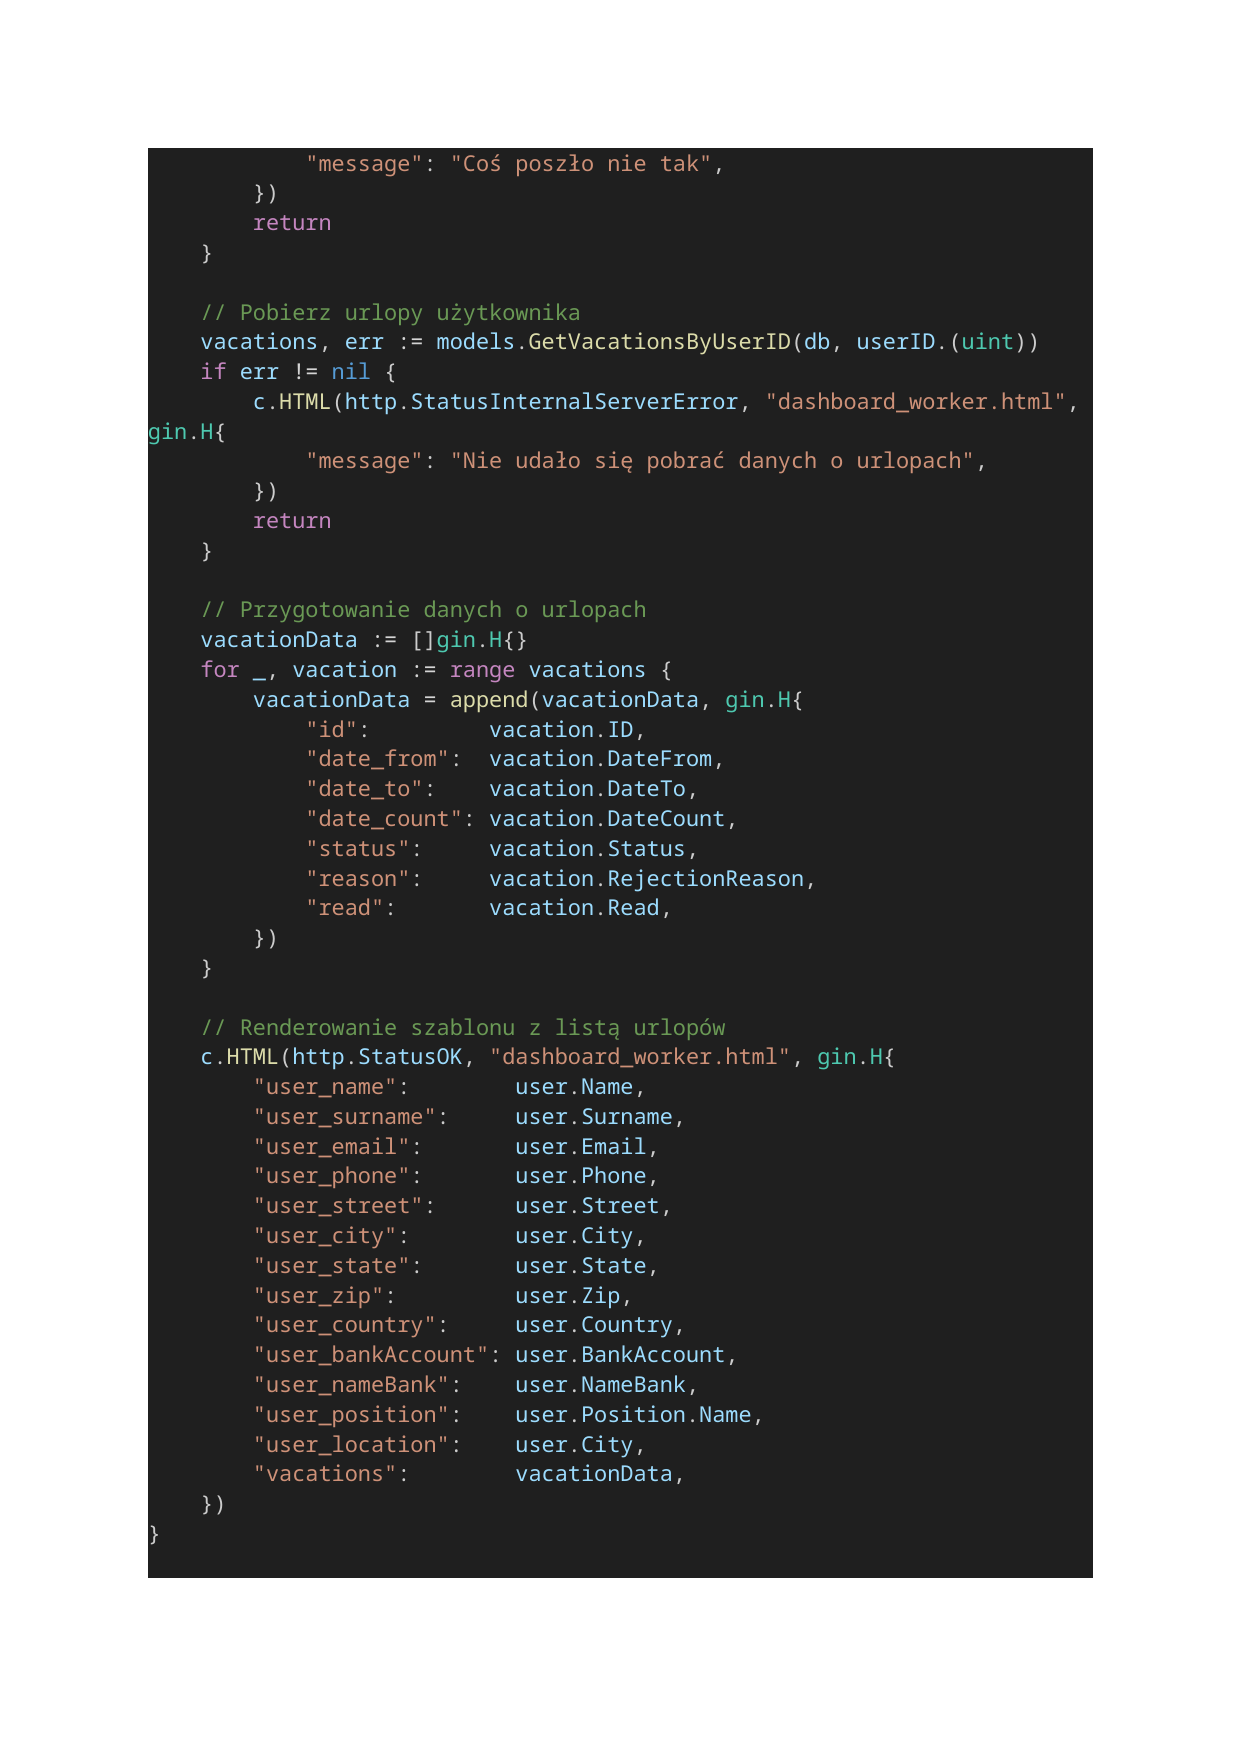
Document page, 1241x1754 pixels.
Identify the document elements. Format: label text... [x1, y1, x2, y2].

text vacations, err := models.GetVacationsByUserID(db, userID.(uint)) [148, 326, 1093, 356]
text "date_to": vacation.DateTo, [148, 773, 1093, 803]
text "user_surname": user.Surname, [148, 1101, 1093, 1131]
text "user_name": user.Name, [148, 1071, 1093, 1101]
text "message": "Nie udało się pobrać danych o urlopach", [148, 446, 1093, 475]
text "user_bankAccount": user.BankAccount, [148, 1339, 1093, 1369]
text "reason": vacation.RejectionReason, [148, 863, 1093, 892]
text } [148, 1518, 1093, 1548]
text // Pobierz urlopy użytkownika [148, 297, 1093, 326]
text c.HTML(http.StatusInternalServerError, "dashboard_worker.html", gin.H{ [148, 386, 1093, 446]
text vacationData = append(vacationData, gin.H{ [148, 684, 1093, 714]
text "user_country": user.Country, [148, 1309, 1093, 1339]
text // Renderowanie szablonu z listą urlopów [148, 1012, 1093, 1041]
text "read": vacation.Read, [148, 892, 1093, 922]
text "user_location": user.City, [148, 1429, 1093, 1458]
text }) [148, 475, 1093, 505]
text vacationData := []gin.H{} [148, 624, 1093, 654]
text } [148, 535, 1093, 565]
text }) [148, 922, 1093, 952]
text if err != nil { [148, 356, 1093, 386]
text "user_nameBank": user.NameBank, [148, 1369, 1093, 1399]
text // Przygotowanie danych o urlopach [148, 594, 1093, 624]
text "user_email": user.Email, [148, 1131, 1093, 1161]
text "user_state": user.State, [148, 1250, 1093, 1280]
text "vacations": vacationData, [148, 1458, 1093, 1488]
text c.HTML(http.StatusOK, "dashboard_worker.html", gin.H{ [148, 1041, 1093, 1071]
text return [148, 207, 1093, 237]
text }) [148, 177, 1093, 207]
text return [148, 505, 1093, 535]
text "user_city": user.City, [148, 1220, 1093, 1250]
text "user_street": user.Street, [148, 1190, 1093, 1220]
text "user_phone": user.Phone, [148, 1161, 1093, 1190]
text for _, vacation := range vacations { [148, 654, 1093, 684]
text "status": vacation.Status, [148, 833, 1093, 863]
text } [148, 952, 1093, 982]
text "user_position": user.Position.Name, [148, 1399, 1093, 1429]
text "user_zip": user.Zip, [148, 1280, 1093, 1309]
text "date_count": vacation.DateCount, [148, 803, 1093, 833]
text }) [148, 1488, 1093, 1518]
text "id": vacation.ID, [148, 714, 1093, 743]
text "date_from": vacation.DateFrom, [148, 743, 1093, 773]
text "message": "Coś poszło nie tak", [148, 148, 1093, 177]
text } [148, 237, 1093, 267]
